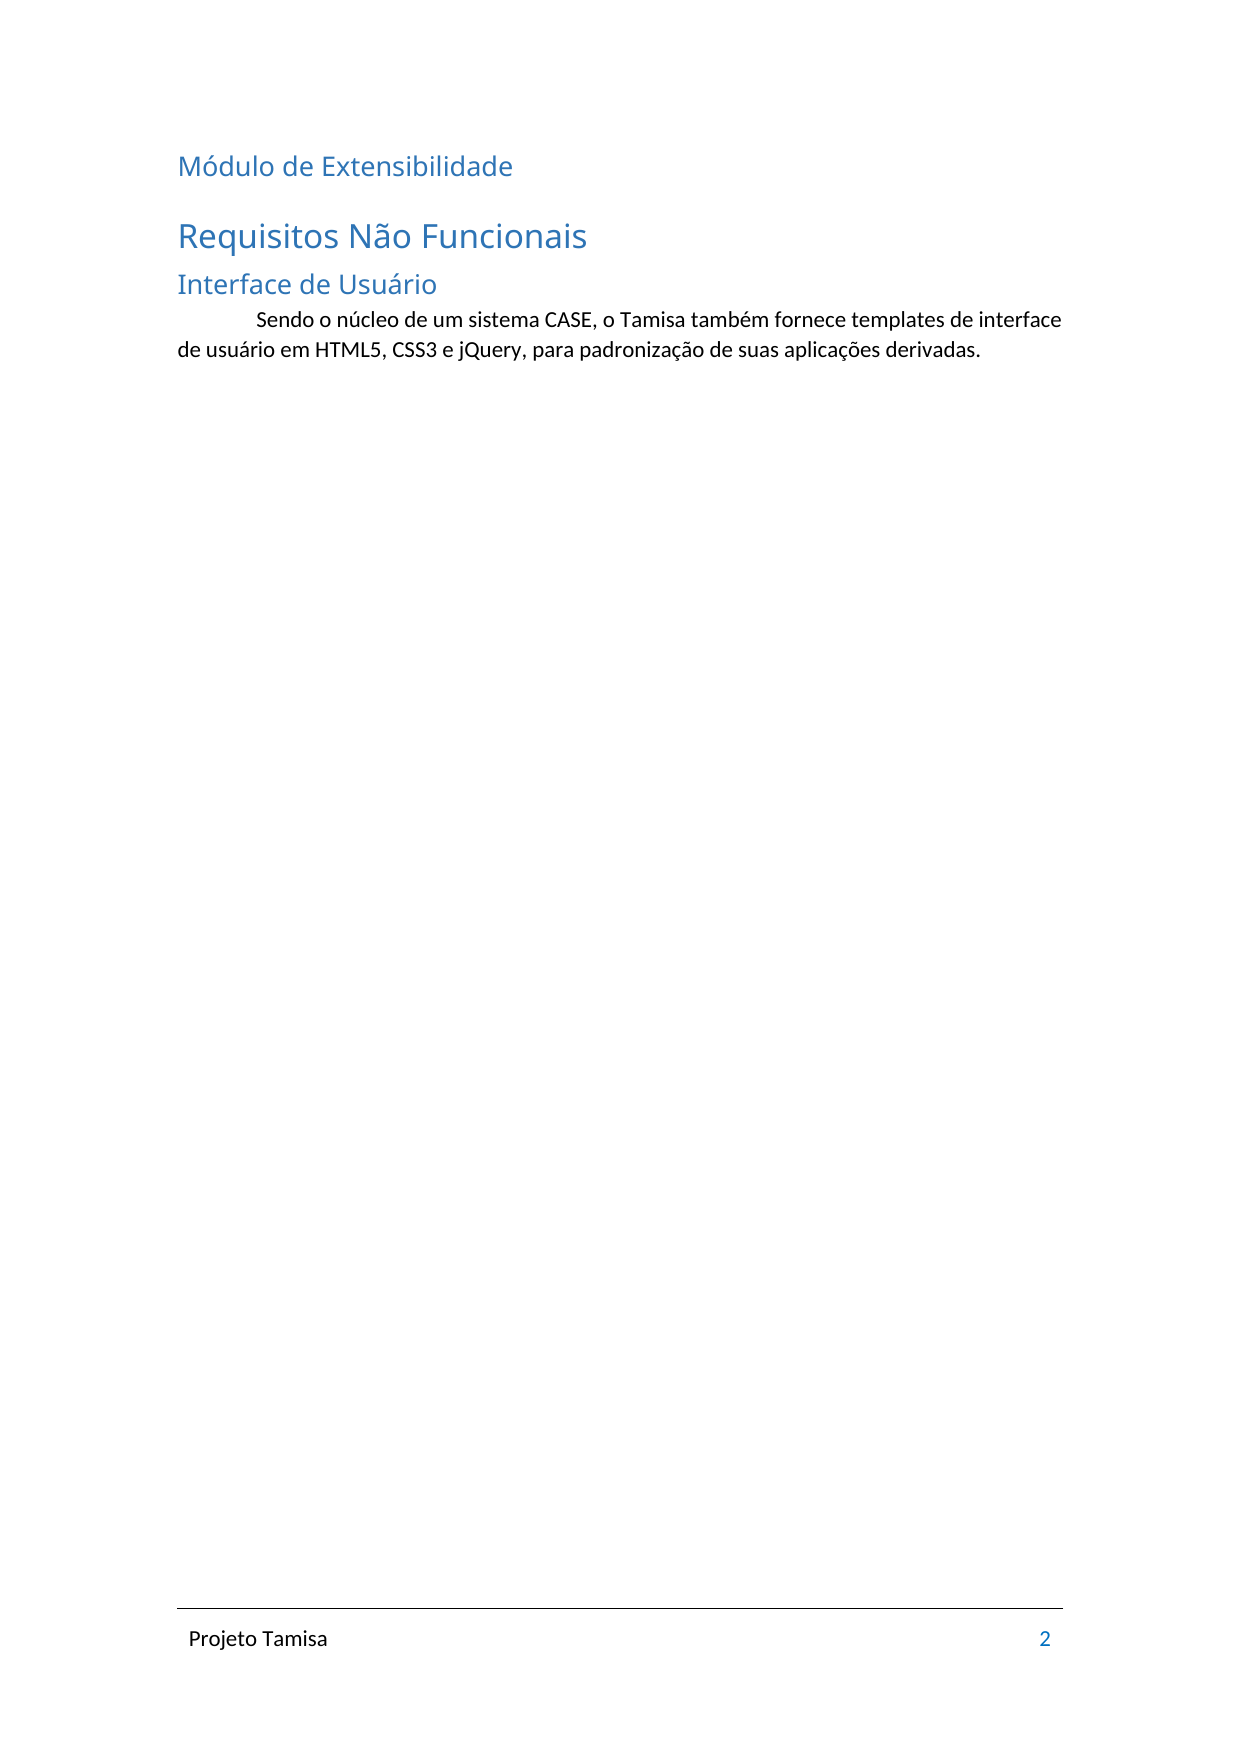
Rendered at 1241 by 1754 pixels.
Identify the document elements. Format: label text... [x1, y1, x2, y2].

text Sendo o núcleo de um sistema CASE, o Tamisa também fornece templates de interface de usuário em HTML5, CSS3 e jQuery, para padronização de suas aplicações derivadas. [177, 305, 1063, 363]
subtitle Requisitos Não Funcionais [177, 212, 1063, 258]
subtitle Módulo de Extensibilidade [177, 148, 1063, 184]
subtitle Interface de Usuário [177, 266, 1063, 302]
